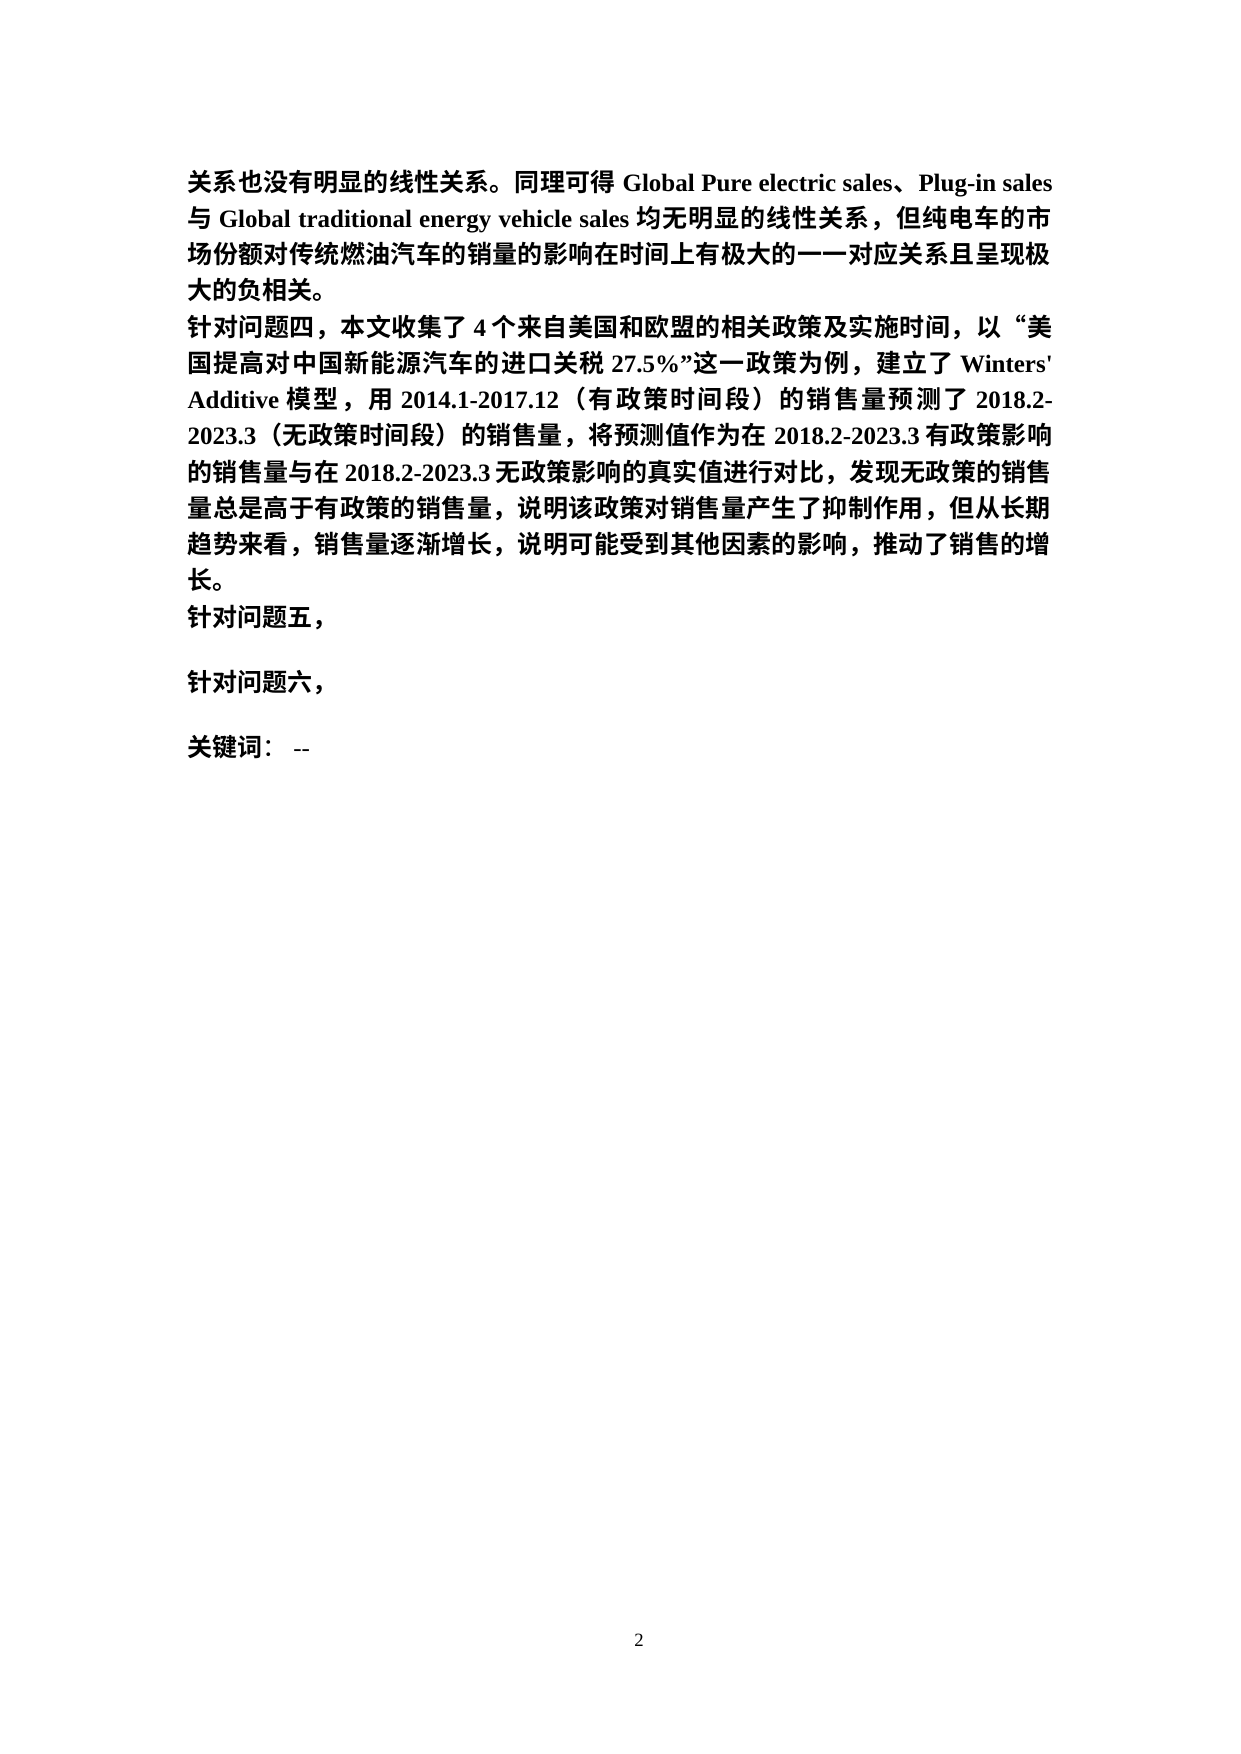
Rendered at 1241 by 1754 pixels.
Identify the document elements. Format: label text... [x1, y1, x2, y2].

text 针对问题五， [187, 597, 1053, 633]
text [187, 162, 1053, 307]
text 针对问题六， [187, 662, 1053, 698]
text 针对问题四，本文收集了4个来自美国和欧盟的相关政策及实施时间，以“美国提高对中国新能源汽车的进口关税27.5%”这一政策为例，建立了Winters' Additive模型，用2014.1-2017.12（有政策时间段）的销售量预测了2018.2-2023.3（无政策时间段）的销售量，将预测值作为在2018.2-2023.3有政策影响的销售量与在2018.2-2023.3无政策影响的真实值进行对比，发现无政策的销售量总是高于有政策的销售量，说明该政策对销售量产生了抑制作用，但从长期趋势来看，销售量逐渐增长，说明可能受到其他因素的影响，推动了销售的增长。 [187, 307, 1053, 597]
text 关键词： -- [187, 727, 1053, 763]
